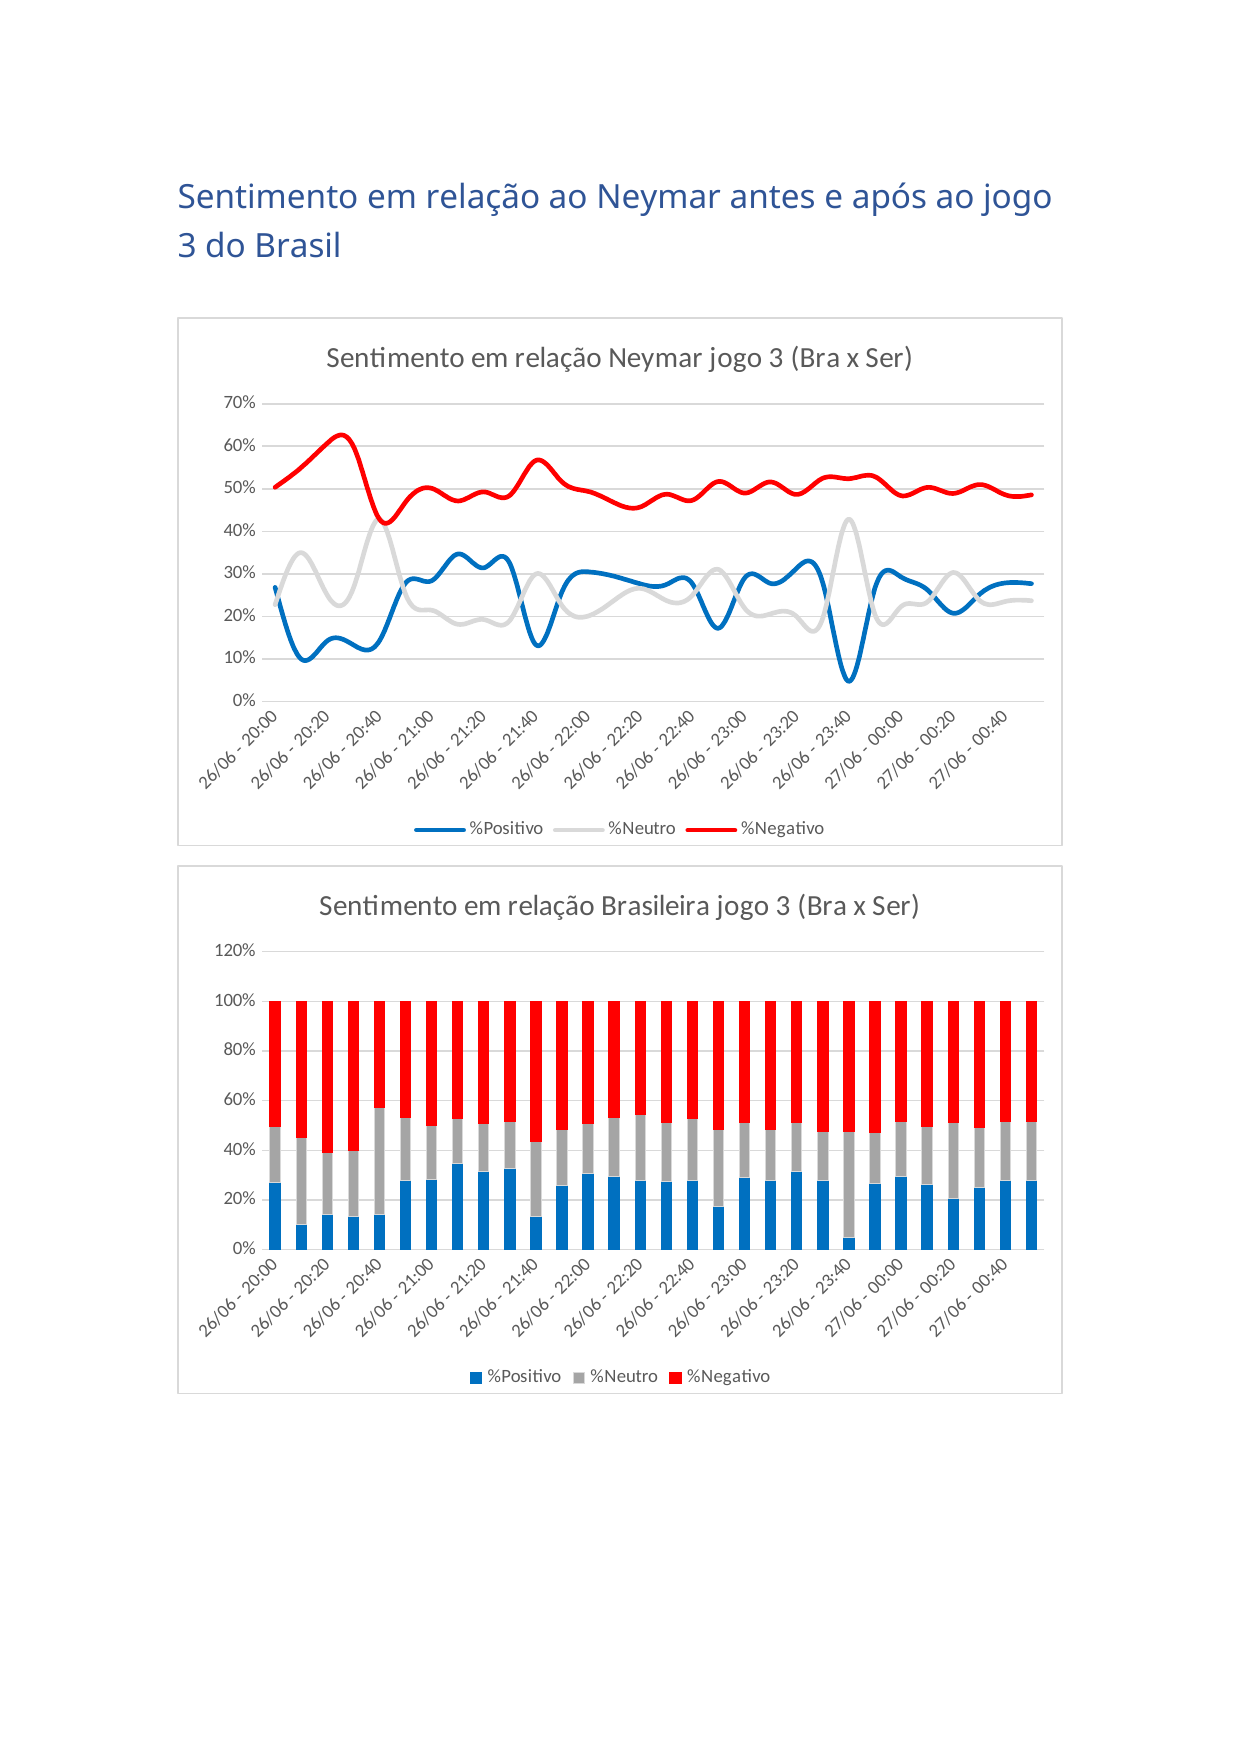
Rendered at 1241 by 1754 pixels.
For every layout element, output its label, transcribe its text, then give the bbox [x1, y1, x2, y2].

subtitle Sentimento em relação ao Neymar antes e após ao jogo 3 do Brasil [177, 173, 1063, 267]
